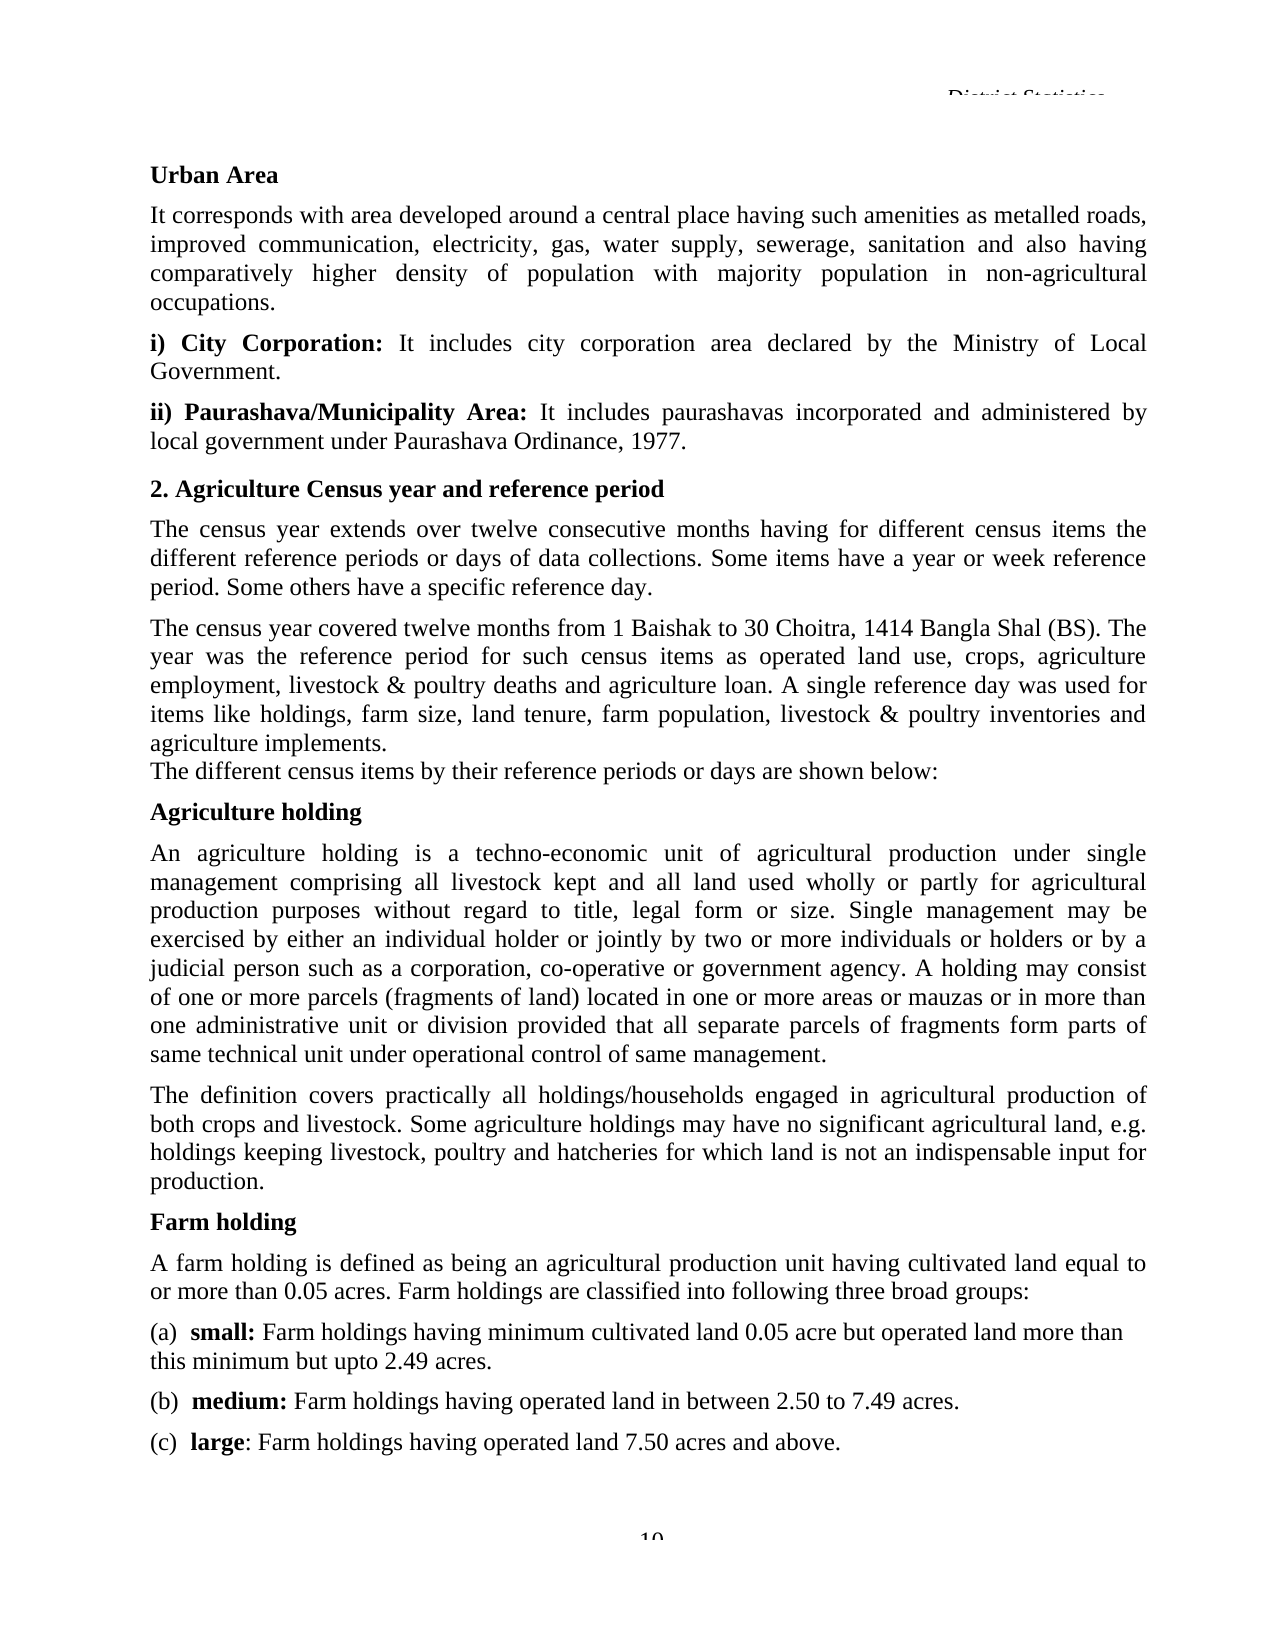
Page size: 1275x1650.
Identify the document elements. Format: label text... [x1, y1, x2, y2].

text The census year extends over twelve consecutive months having for different census items the different reference periods or days of data collections. Some items have a year or week reference period. Some others have a specific reference day. [150, 514, 1148, 601]
text The different census items by their reference periods or days are shown below: [150, 756, 1171, 785]
list medium: Farm holdings having operated land in between 2.50 to 7.49 acres. [150, 1386, 1171, 1415]
list large: Farm holdings having operated land 7.50 acres and above. [150, 1427, 1171, 1456]
list small: Farm holdings having minimum cultivated land 0.05 acre but operated land more than this minimum but upto 2.49 acres. [150, 1317, 1130, 1374]
text An agriculture holding is a techno-economic unit of agricultural production under single management comprising all livestock kept and all land used wholly or partly for agricultural production purposes without regard to title, legal form or size. Single management may be exercised by either an individual holder or jointly by two or more individuals or holders or by a judicial person such as a corporation, co-operative or government agency. A holding may consist of one or more parcels (fragments of land) located in one or more areas or mauzas or in more than one administrative unit or division provided that all separate parcels of fragments form parts of same technical unit under operational control of same management. [150, 838, 1148, 1068]
text The census year covered twelve months from 1 Baishak to 30 Choitra, 1414 Bangla Shal (BS). The year was the reference period for such census items as operated land use, crops, agriculture employment, livestock & poultry deaths and agriculture loan. A single reference day was used for items like holdings, farm size, land tenure, farm population, livestock & poultry inventories and agriculture implements. [150, 613, 1148, 756]
text A farm holding is defined as being an agricultural production unit having cultivated land equal to or more than 0.05 acres. Farm holdings are classified into following three broad groups: [150, 1248, 1148, 1305]
text It corresponds with area developed around a central place having such amenities as metalled roads, improved communication, electricity, gas, water supply, sewerage, sanitation and also having comparatively higher density of population with majority population in non-agricultural occupations. [150, 201, 1148, 316]
text The definition covers practically all holdings/households engaged in agricultural production of both crops and livestock. Some agriculture holdings may have no significant agricultural land, e.g. holdings keeping livestock, poultry and hatcheries for which land is not an indispensable input for production. [150, 1080, 1148, 1195]
subtitle Agriculture holding [150, 797, 1171, 826]
list City Corporation: It includes city corporation area declared by the Ministry of Local Government. [150, 328, 1148, 385]
subtitle Urban Area [150, 160, 1171, 189]
subtitle Farm holding [150, 1207, 1171, 1236]
subtitle Agriculture Census year and reference period [150, 474, 1171, 503]
list Paurashava/Municipality Area: It includes paurashavas incorporated and administered by local government under Paurashava Ordinance, 1977. [150, 397, 1148, 454]
